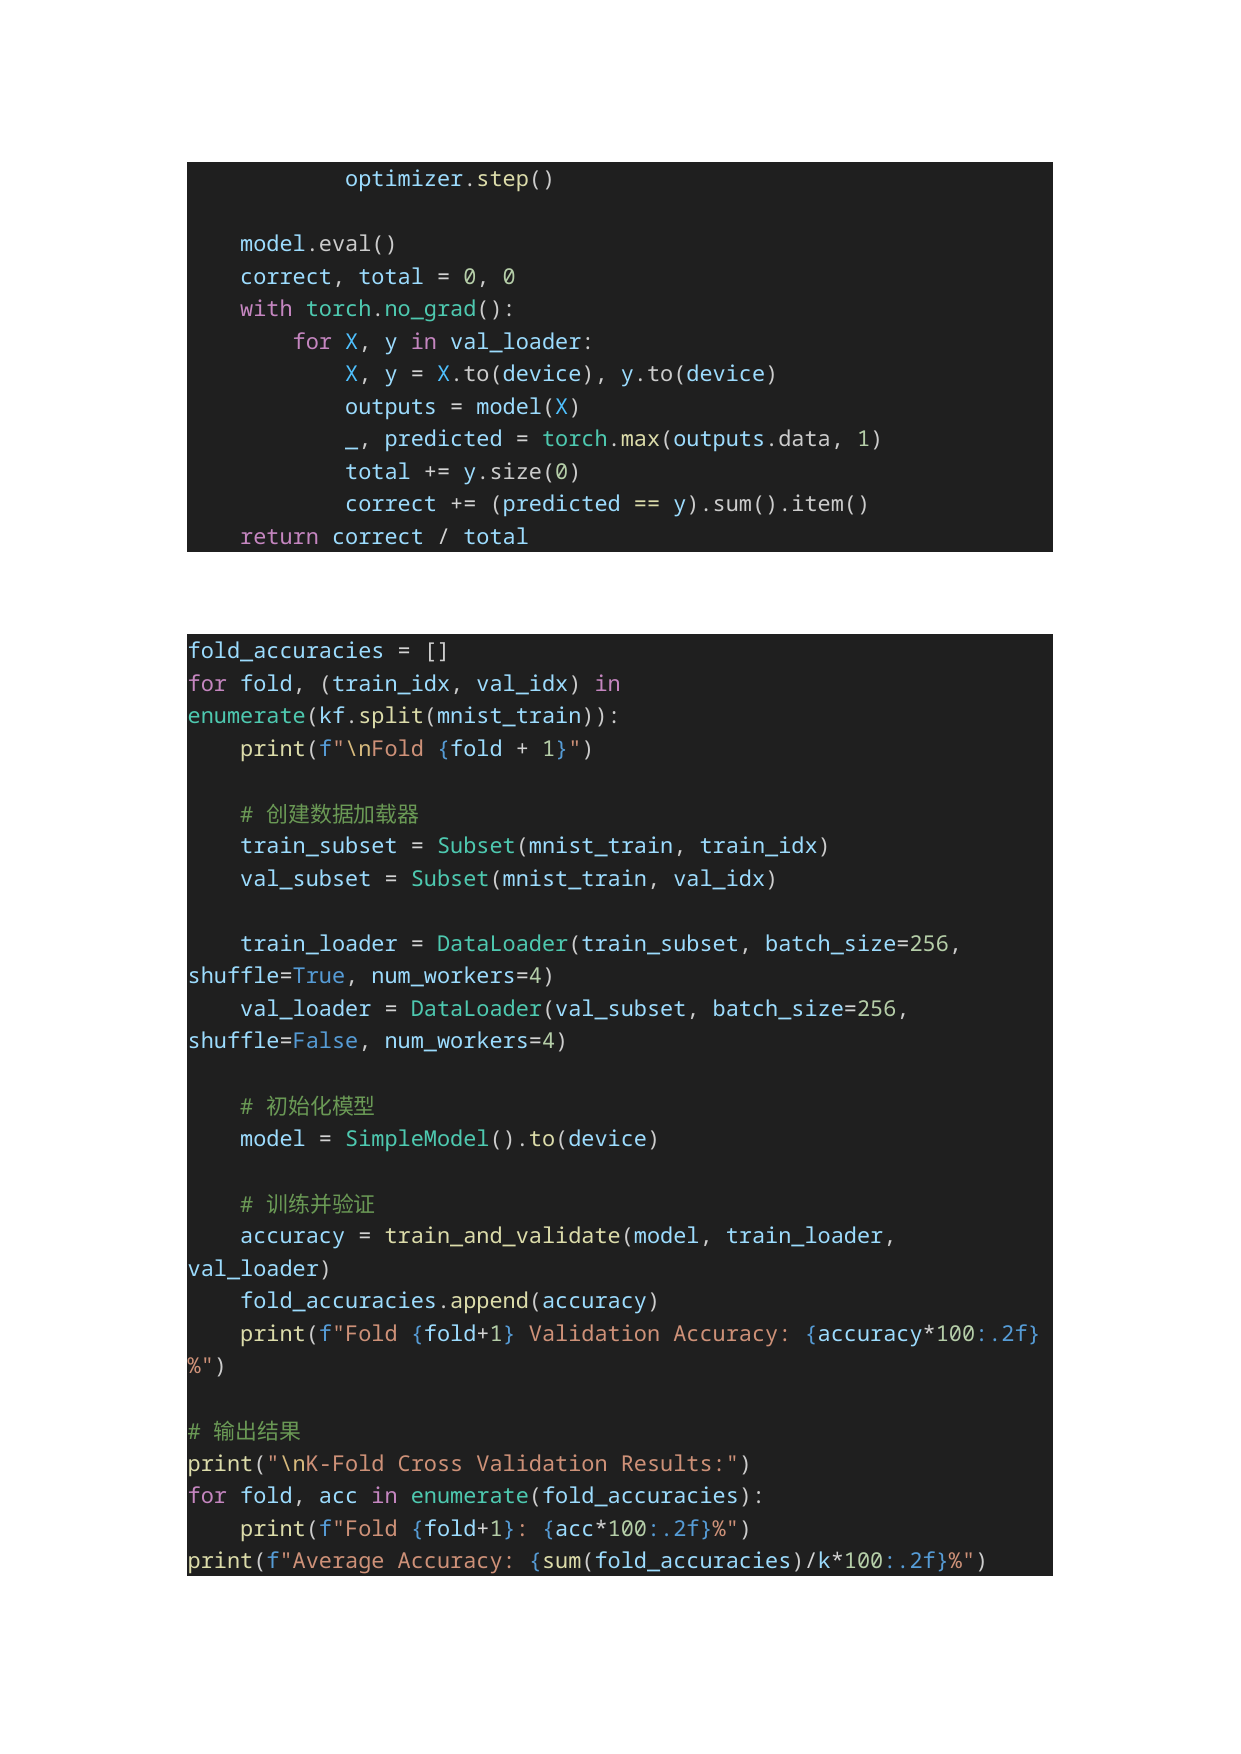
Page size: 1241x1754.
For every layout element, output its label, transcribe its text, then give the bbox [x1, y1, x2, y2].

text total += y.size(0) [187, 454, 1053, 487]
text correct += (predicted == y).sum().item() [187, 487, 1053, 519]
text optimizer.step() [187, 162, 1053, 194]
text outputs = model(X) [187, 389, 1053, 422]
text model.eval() [187, 227, 1053, 259]
text fold_accuracies.append(accuracy) [187, 1284, 1053, 1316]
text with torch.no_grad(): [187, 292, 1053, 324]
text for fold, acc in enumerate(fold_accuracies): [187, 1479, 1053, 1511]
text train_loader = DataLoader(train_subset, batch_size=256, shuffle=True, num_workers=4) [187, 926, 1053, 991]
text # 输出结果 [187, 1414, 1053, 1446]
text X, y = X.to(device), y.to(device) [187, 357, 1053, 389]
text for X, y in val_loader: [187, 324, 1053, 357]
text print(f"\nFold {fold + 1}") [187, 731, 1053, 764]
text for fold, (train_idx, val_idx) in enumerate(kf.split(mnist_train)): [187, 666, 1053, 731]
text print("\nK-Fold Cross Validation Results:") [187, 1446, 1053, 1479]
text print(f"Fold {fold+1}: {acc*100:.2f}%") [187, 1511, 1053, 1544]
text model = SimpleModel().to(device) [187, 1121, 1053, 1154]
text fold_accuracies = [] [187, 634, 1053, 666]
text return correct / total [187, 519, 1053, 552]
text print(f"Fold {fold+1} Validation Accuracy: {accuracy*100:.2f}%") [187, 1316, 1053, 1381]
text # 训练并验证 [187, 1186, 1053, 1219]
text _, predicted = torch.max(outputs.data, 1) [187, 422, 1053, 454]
text # 创建数据加载器 [187, 796, 1053, 829]
text # 初始化模型 [187, 1089, 1053, 1121]
text train_subset = Subset(mnist_train, train_idx) [187, 829, 1053, 861]
text val_subset = Subset(mnist_train, val_idx) [187, 861, 1053, 894]
text accuracy = train_and_validate(model, train_loader, val_loader) [187, 1219, 1053, 1284]
text print(f"Average Accuracy: {sum(fold_accuracies)/k*100:.2f}%") [187, 1544, 1053, 1576]
text val_loader = DataLoader(val_subset, batch_size=256, shuffle=False, num_workers=4) [187, 991, 1053, 1056]
text correct, total = 0, 0 [187, 259, 1053, 292]
